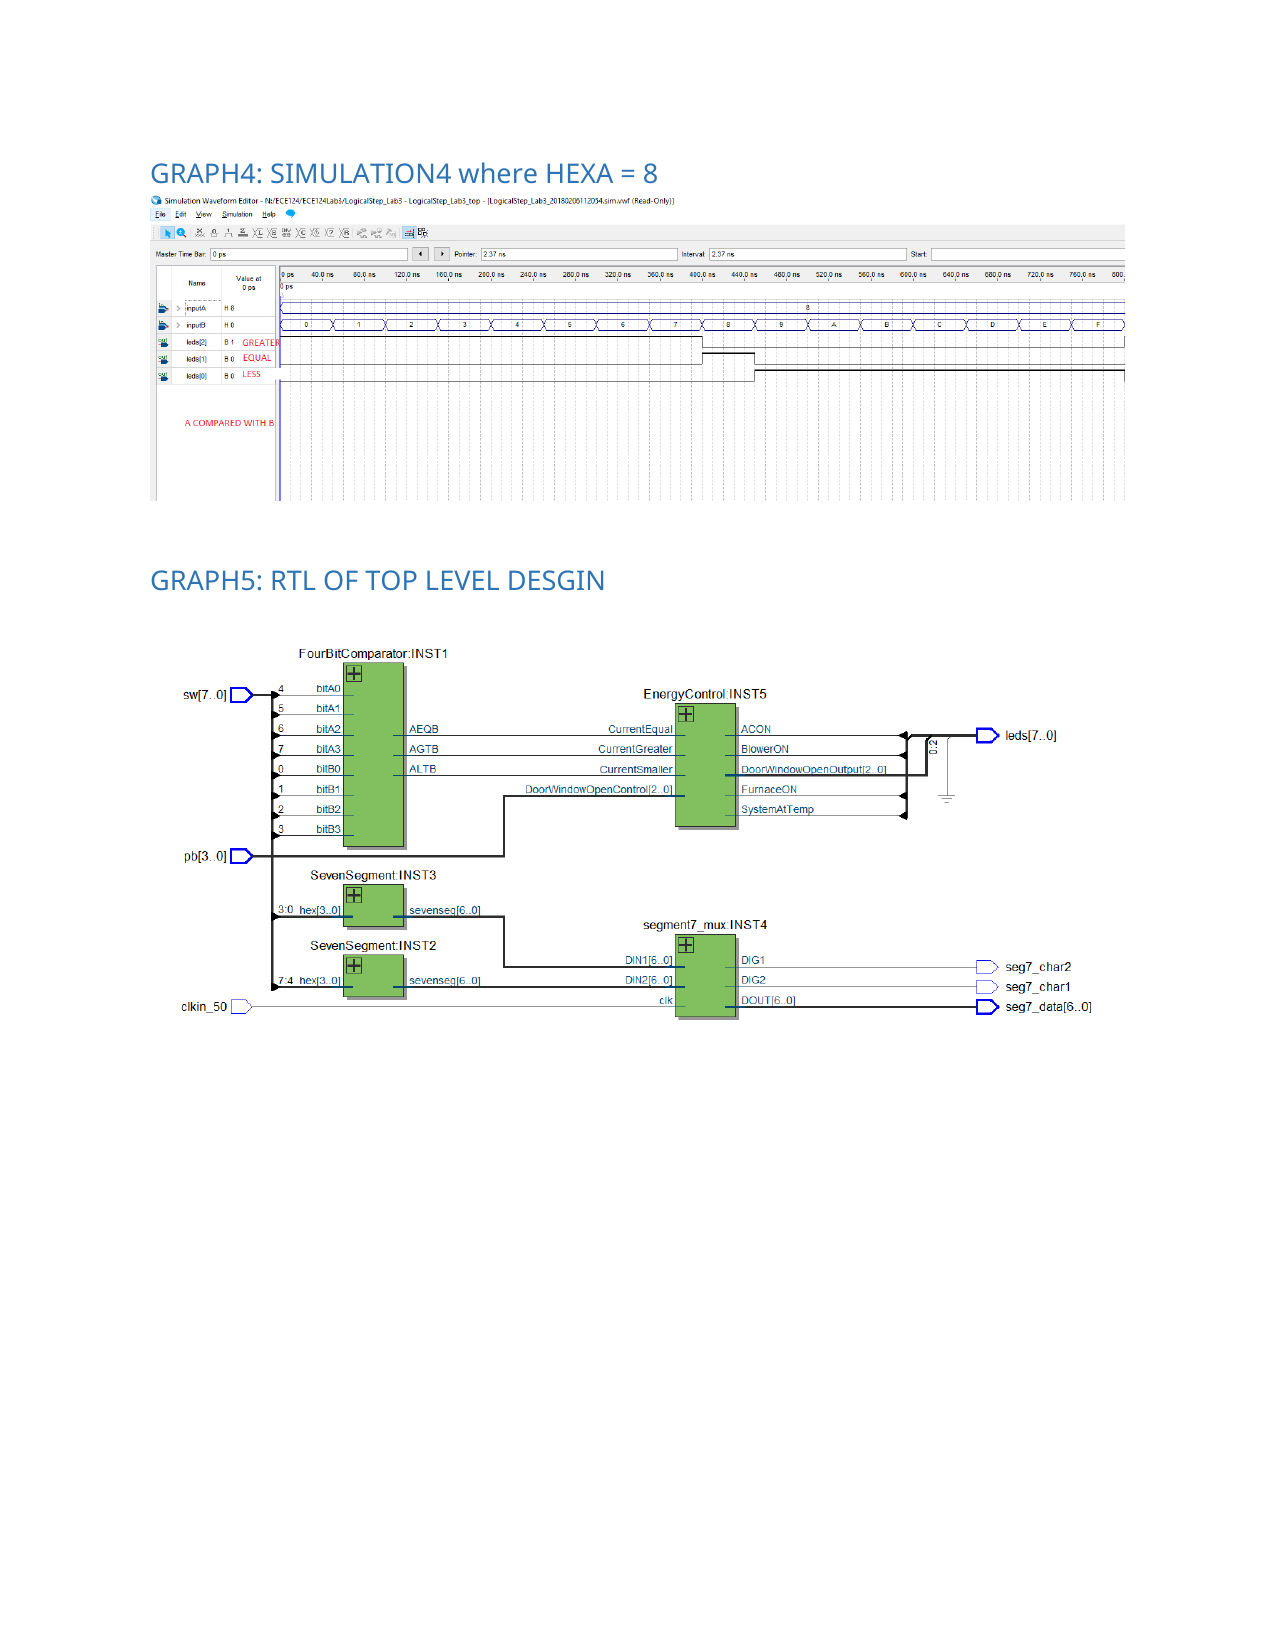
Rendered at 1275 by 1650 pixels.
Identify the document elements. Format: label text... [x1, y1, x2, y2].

subtitle GRAPH4: SIMULATION4 where HEXA = 8 [150, 154, 1125, 191]
picture [150, 193, 1125, 501]
subtitle GRAPH5: RTL OF TOP LEVEL DESGIN [150, 562, 1125, 599]
picture [150, 601, 1125, 1094]
